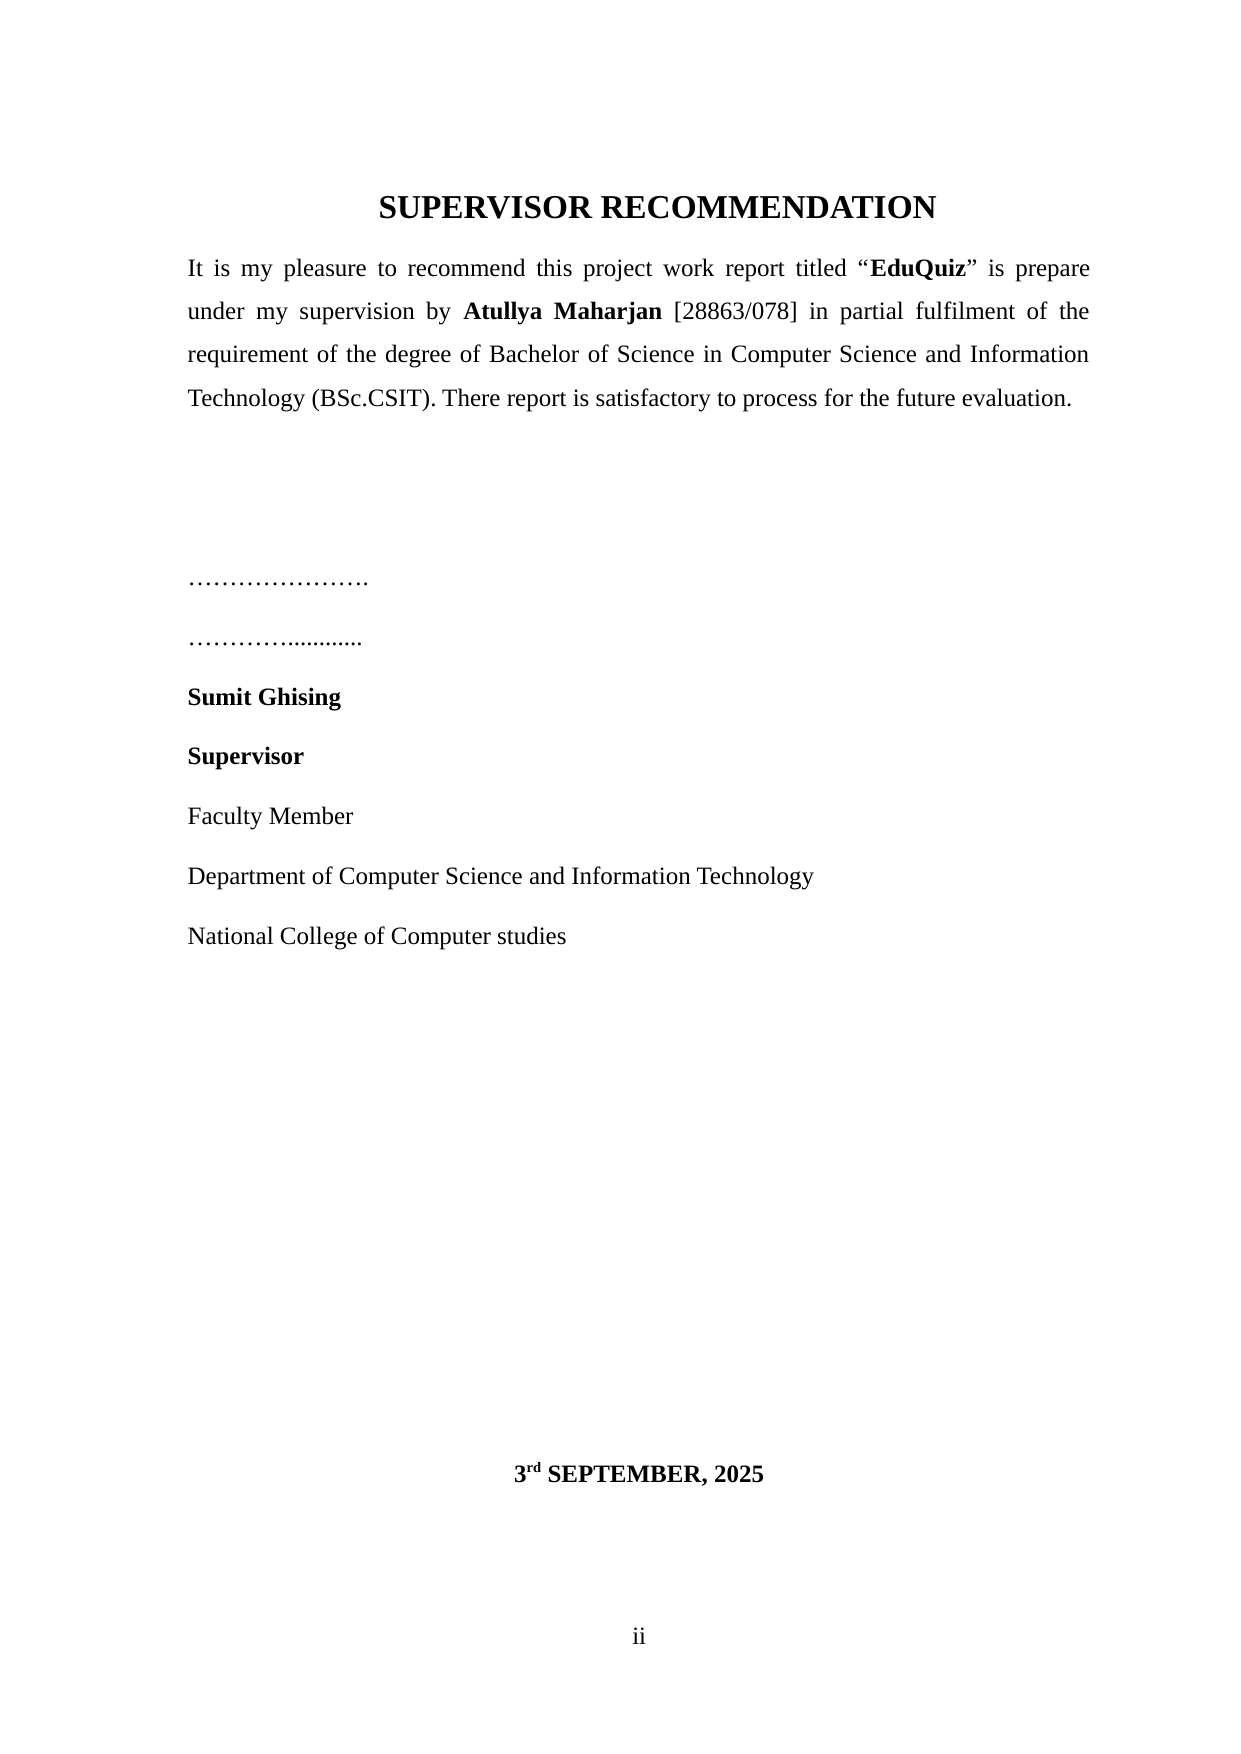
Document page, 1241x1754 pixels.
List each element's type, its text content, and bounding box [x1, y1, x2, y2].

text …………………. [187, 562, 1090, 591]
text It is my pleasure to recommend this project work report titled “EduQuiz” is prepare under my supervision by Atullya Maharjan [28863/078] in partial fulfilment of the requirement of the degree of Bachelor of Science in Computer Science and Information Technology (BSc.CSIT). There report is satisfactory to process for the future evaluation. [187, 253, 1090, 411]
subtitle SUPERVISOR RECOMMENDATION [225, 187, 1090, 226]
text National College of Computer studies [187, 921, 1090, 949]
text Sumit Ghising [187, 682, 1090, 710]
text 3rd SEPTEMBER, 2025 [187, 1459, 1090, 1488]
text Faculty Member [187, 801, 1090, 830]
text Department of Computer Science and Information Technology [187, 861, 1090, 890]
text …………............ [187, 622, 1090, 651]
text Supervisor [187, 741, 1090, 770]
